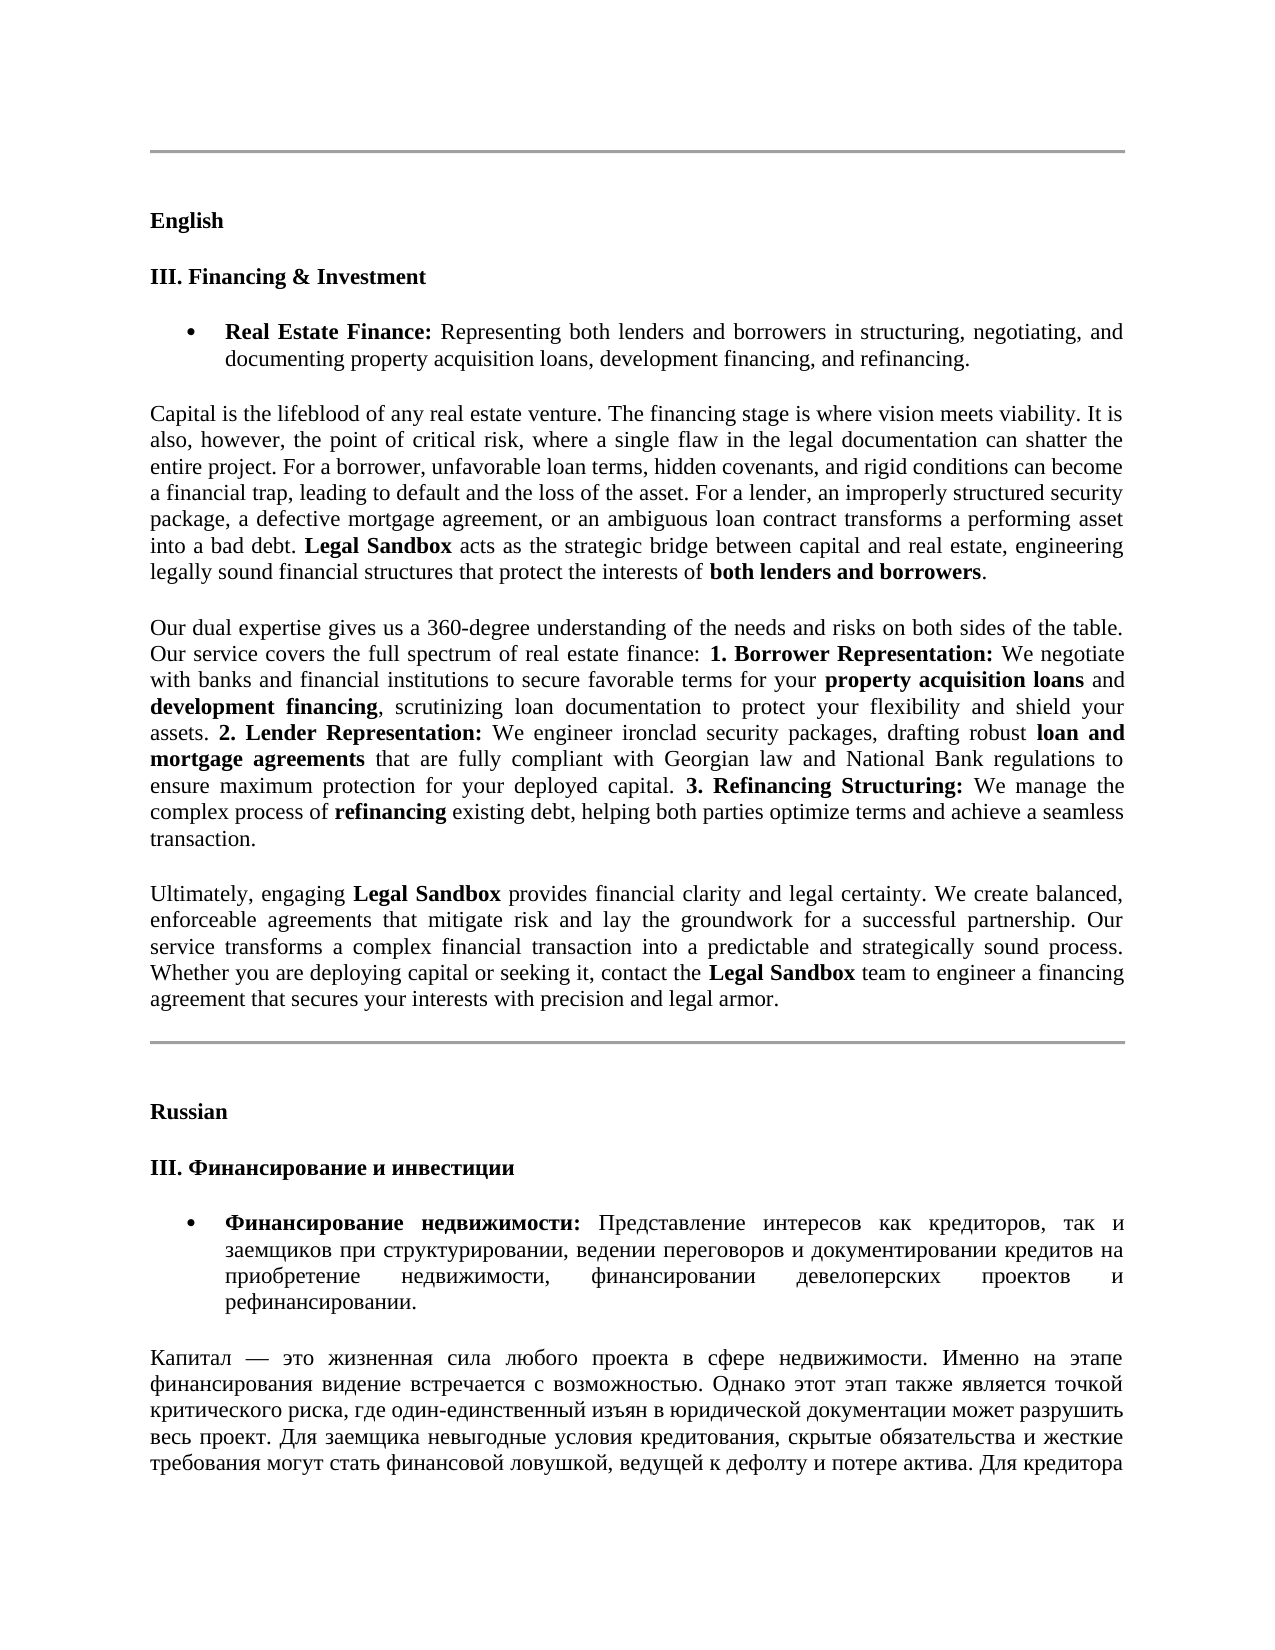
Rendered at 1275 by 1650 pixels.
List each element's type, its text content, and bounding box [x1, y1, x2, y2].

text Ultimately, engaging Legal Sandbox provides financial clarity and legal certainty. We create balanced, enforceable agreements that mitigate risk and lay the groundwork for a successful partnership. Our service transforms a complex financial transaction into a predictable and strategically sound process. Whether you are deploying capital or seeking it, contact the Legal Sandbox team to engineer a financing agreement that secures your interests with precision and legal armor. [150, 880, 1125, 1012]
text Our dual expertise gives us a 360-degree understanding of the needs and risks on both sides of the table. Our service covers the full spectrum of real estate finance: 1. Borrower Representation: We negotiate with banks and financial institutions to secure favorable terms for your property acquisition loans and development financing, scrutinizing loan documentation to protect your flexibility and shield your assets. 2. Lender Representation: We engineer ironclad security packages, drafting robust loan and mortgage agreements that are fully compliant with Georgian law and National Bank regulations to ensure maximum protection for your deployed capital. 3. Refinancing Structuring: We manage the complex process of refinancing existing debt, helping both parties optimize terms and achieve a seamless transaction. [150, 614, 1125, 851]
text III. Financing & Investment [150, 263, 1125, 289]
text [150, 1344, 1125, 1476]
text III. Финансирование и инвестиции [150, 1154, 1125, 1180]
text Capital is the lifeblood of any real estate venture. The financing stage is where vision meets viability. It is also, however, the point of critical risk, where a single flaw in the legal documentation can shatter the entire project. For a borrower, unfavorable loan terms, hidden covenants, and rigid conditions can become a financial trap, leading to default and the loss of the asset. For a lender, an improperly structured security package, a defective mortgage agreement, or an ambiguous loan contract transforms a performing asset into a bad debt. Legal Sandbox acts as the strategic bridge between capital and real estate, engineering legally sound financial structures that protect the interests of both lenders and borrowers. [150, 400, 1125, 584]
list Финансирование недвижимости: Представление интересов как кредиторов, так и заемщиков при структурировании, ведении переговоров и документировании кредитов на приобретение недвижимости, финансировании девелоперских проектов и рефинансировании. [187, 1209, 1125, 1315]
text English [150, 207, 1125, 233]
text Russian [150, 1098, 1125, 1124]
list Real Estate Finance: Representing both lenders and borrowers in structuring, negotiating, and documenting property acquisition loans, development financing, and refinancing. [187, 318, 1125, 371]
